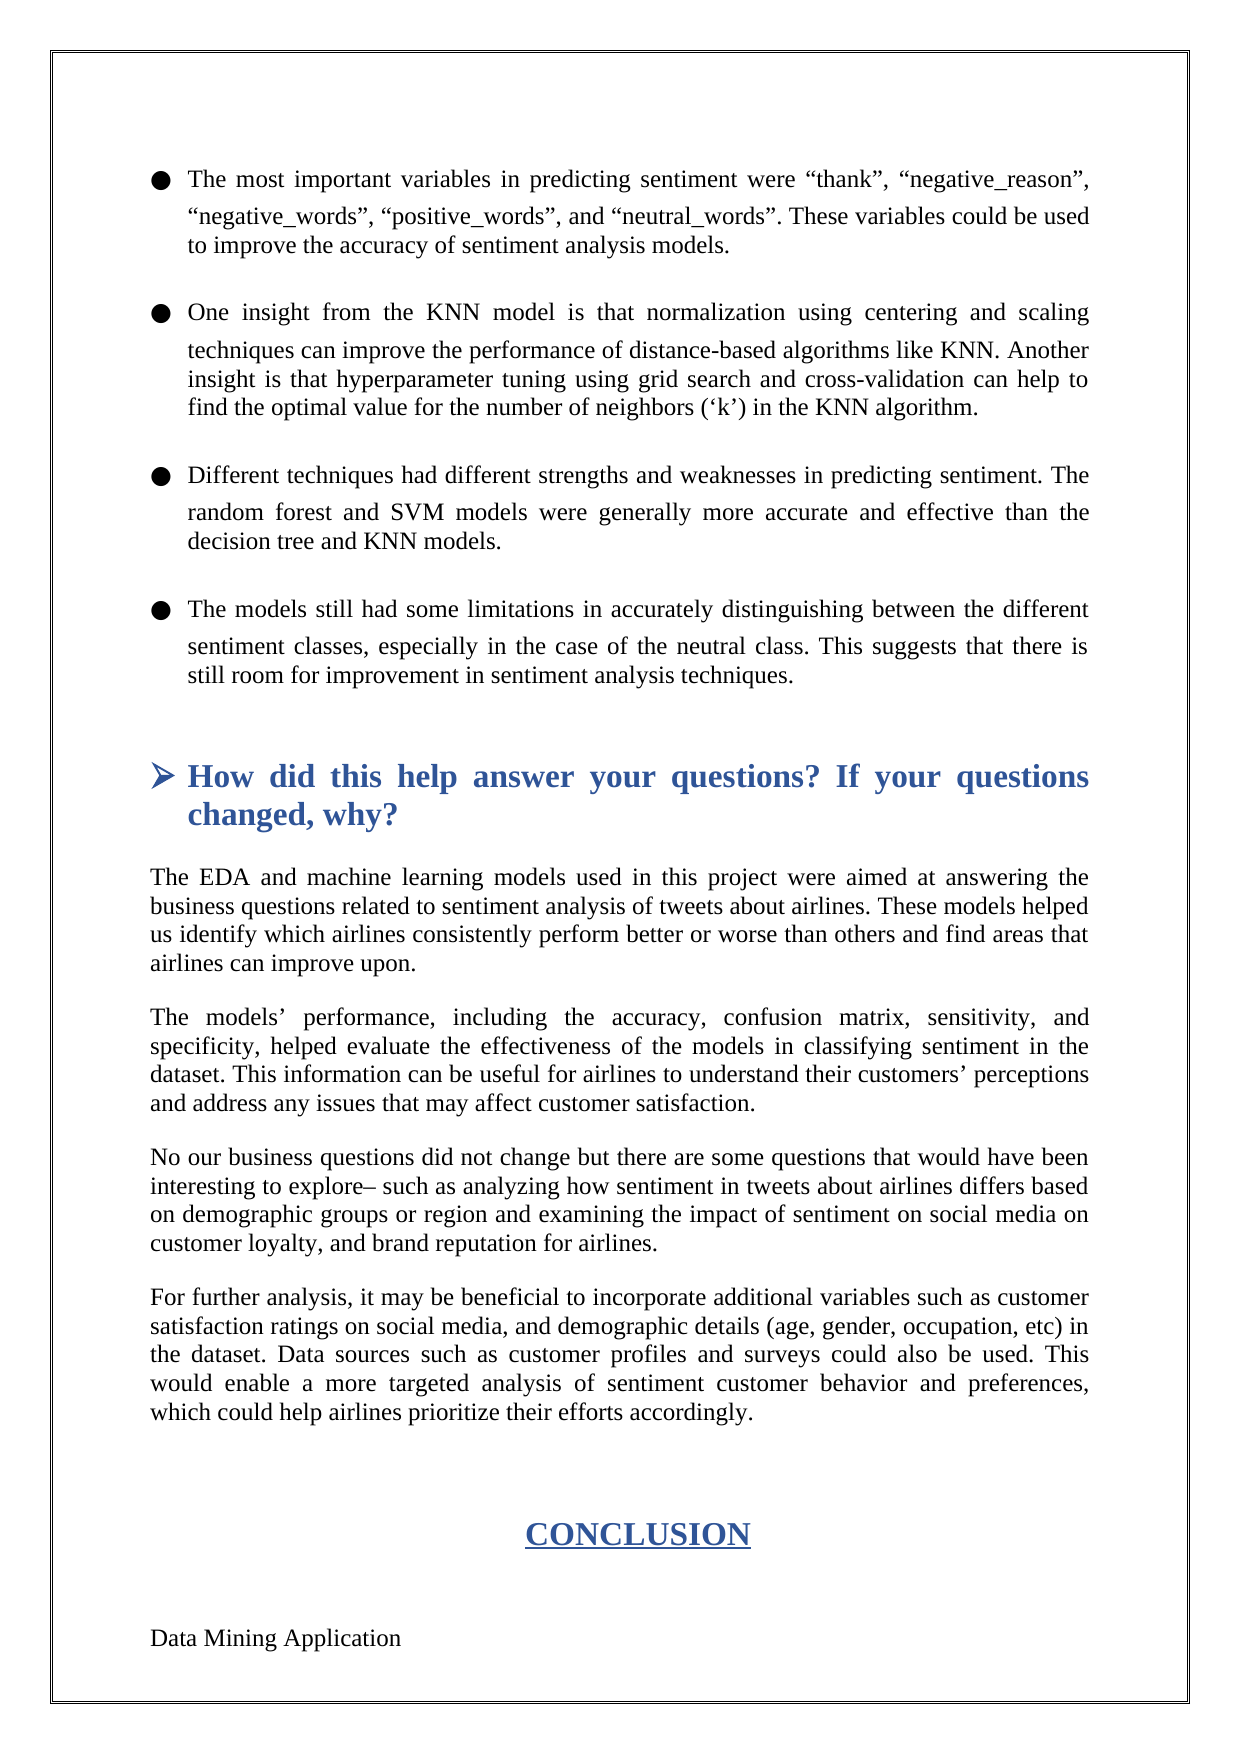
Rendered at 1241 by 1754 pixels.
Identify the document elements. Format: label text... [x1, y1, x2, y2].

list The models still had some limitations in accurately distinguishing between the different sentiment classes, especially in the case of the neutral class. This suggests that there is still room for improvement in sentiment analysis techniques. [150, 580, 1090, 689]
list The most important variables in predicting sentiment were “thank”, “negative_reason”, “negative_words”, “positive_words”, and “neutral_words”. These variables could be used to improve the accuracy of sentiment analysis models. [150, 150, 1090, 259]
text No our business questions did not change but there are some questions that would have been interesting to explore– such as analyzing how sentiment in tweets about airlines differs based on demographic groups or region and examining the impact of sentiment on social media on customer loyalty, and brand reputation for airlines. [150, 1142, 1090, 1257]
list Different techniques had different strengths and weaknesses in predicting sentiment. The random forest and SVM models were generally more accurate and effective than the decision tree and KNN models. [150, 446, 1090, 555]
list One insight from the KNN model is that normalization using centering and scaling techniques can improve the performance of distance-based algorithms like KNN. Another insight is that hyperparameter tuning using grid search and cross-validation can help to find the optimal value for the number of neighbors (‘k’) in the KNN algorithm. [150, 284, 1090, 421]
text The EDA and machine learning models used in this project were aimed at answering the business questions related to sentiment analysis of tweets about airlines. These models helped us identify which airlines consistently perform better or worse than others and find areas that airlines can improve upon. [150, 862, 1090, 977]
text The models’ performance, including the accuracy, confusion matrix, sensitivity, and specificity, helped evaluate the effectiveness of the models in classifying sentiment in the dataset. This information can be useful for airlines to understand their customers’ perceptions and address any issues that may affect customer satisfaction. [150, 1002, 1090, 1117]
text For further analysis, it may be beneficial to incorporate additional variables such as customer satisfaction ratings on social media, and demographic details (age, gender, occupation, etc) in the dataset. Data sources such as customer profiles and surveys could also be used. This would enable a more targeted analysis of sentiment customer behavior and preferences, which could help airlines prioritize their efforts accordingly. [150, 1282, 1090, 1426]
list How did this help answer your questions? If your questions changed, why? [150, 756, 1090, 833]
text CONCLUSION [450, 1514, 1090, 1552]
